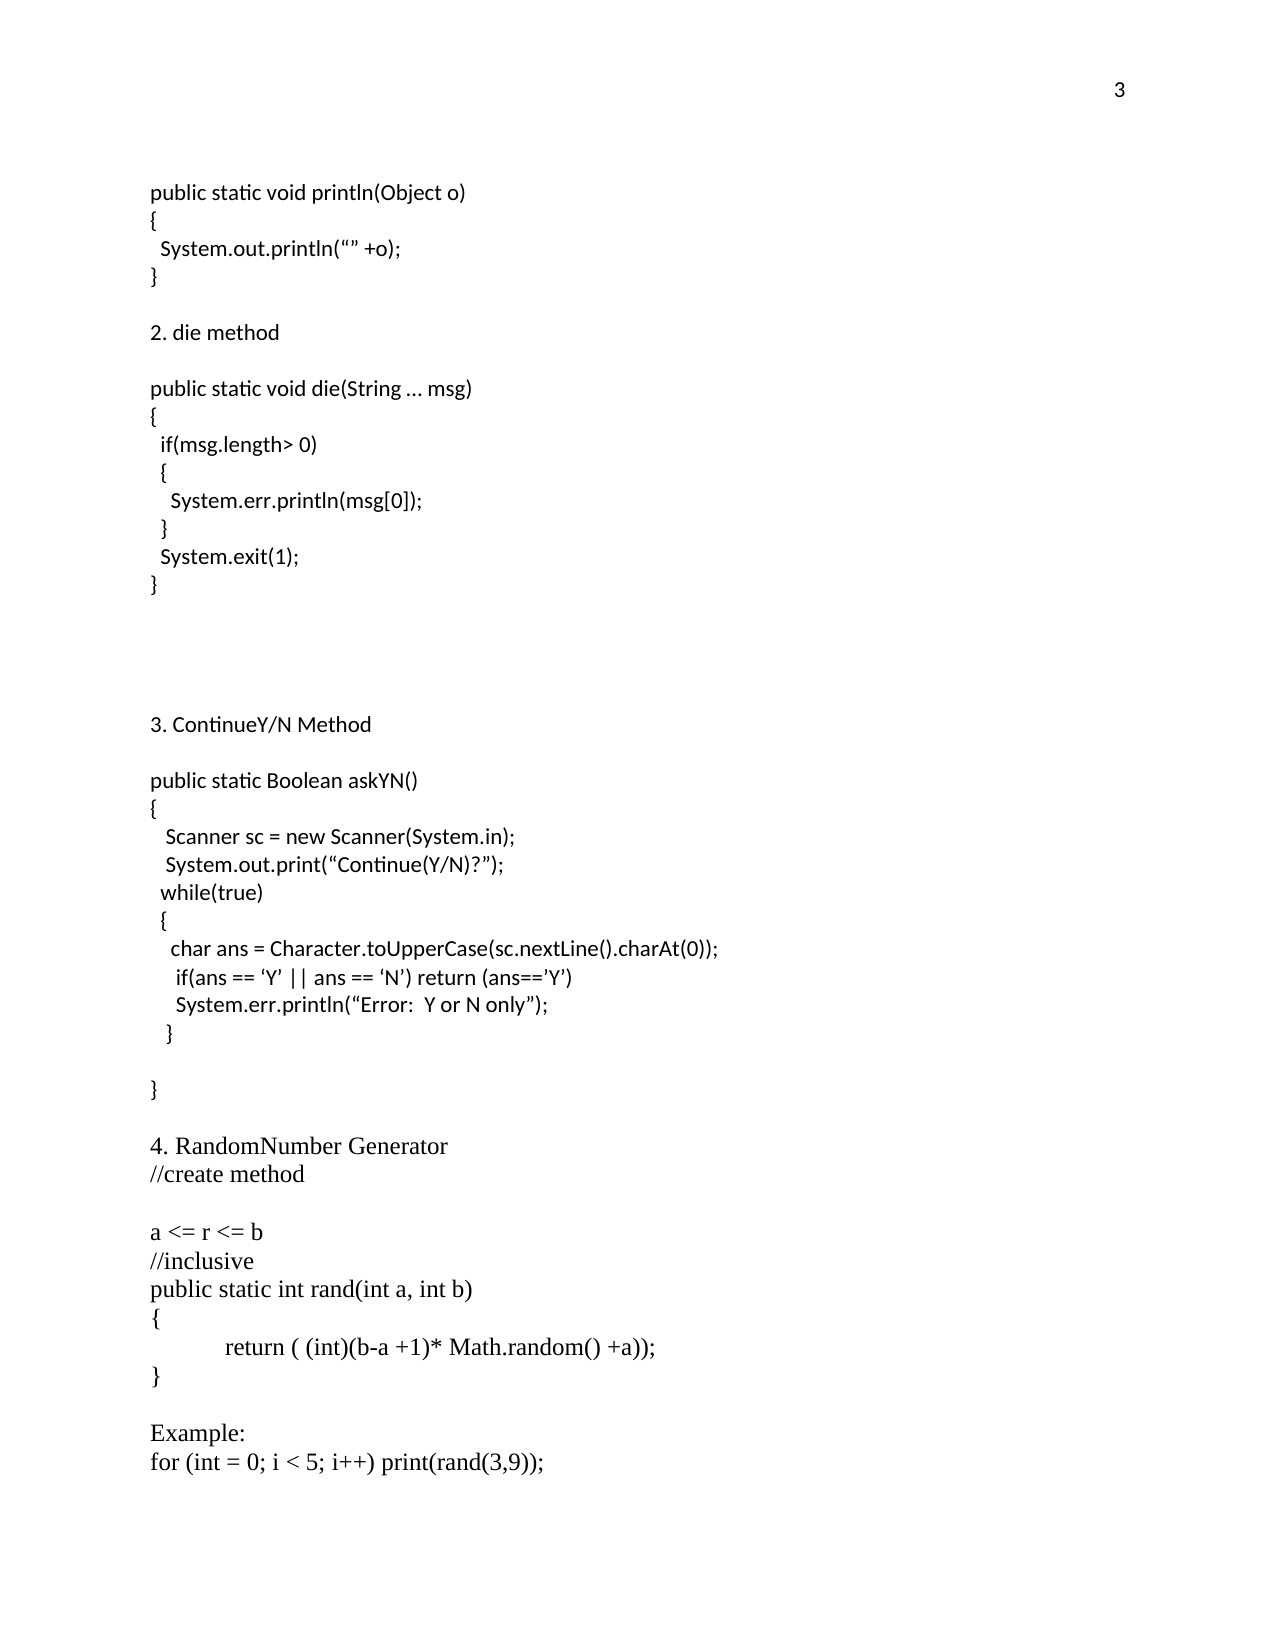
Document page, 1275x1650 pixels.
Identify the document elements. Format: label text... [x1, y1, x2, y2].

text while(true) [150, 878, 1125, 907]
text Example: [150, 1418, 1125, 1447]
text System.exit(1); [150, 542, 1125, 570]
text for (int = 0; i < 5; i++) print(rand(3,9)); [150, 1447, 1125, 1476]
text public static Boolean askYN() [150, 766, 1125, 794]
text System.err.println(“Error: Y or N only”); [150, 991, 1125, 1019]
text { [150, 402, 1125, 430]
text return ( (int)(b-a +1)* Math.random() +a)); [150, 1332, 1125, 1361]
text } [150, 570, 1125, 598]
text public static int rand(int a, int b) [150, 1274, 1125, 1303]
text Scanner sc = new Scanner(System.in); [150, 822, 1125, 851]
text } [150, 1047, 1125, 1103]
text char ans = Character.toUpperCase(sc.nextLine().charAt(0)); [150, 934, 1125, 963]
text } [150, 1019, 1125, 1047]
text System.err.println(msg[0]); [150, 486, 1125, 514]
text { [150, 458, 1125, 486]
text { [150, 794, 1125, 822]
text } [150, 262, 1125, 290]
text if(msg.length> 0) [150, 430, 1125, 458]
text //inclusive [150, 1246, 1125, 1274]
text System.out.print(“Continue(Y/N)?”); [150, 851, 1125, 878]
text { [150, 1303, 1125, 1332]
text public static void println(Object o) { [150, 178, 1125, 234]
text 4. RandomNumber Generator [150, 1131, 1125, 1159]
text a <= r <= b [150, 1217, 1125, 1246]
text if(ans == ‘Y’ || ans == ‘N’) return (ans==’Y’) [150, 963, 1125, 991]
text //create method [150, 1159, 1125, 1188]
text 2. die method [150, 318, 1125, 346]
text 3. ContinueY/N Method [150, 710, 1125, 738]
text } [150, 514, 1125, 542]
text } [150, 1361, 1125, 1389]
text { [150, 907, 1125, 934]
text public static void die(String … msg) [150, 374, 1125, 402]
text System.out.println(“” +o); [150, 234, 1125, 262]
